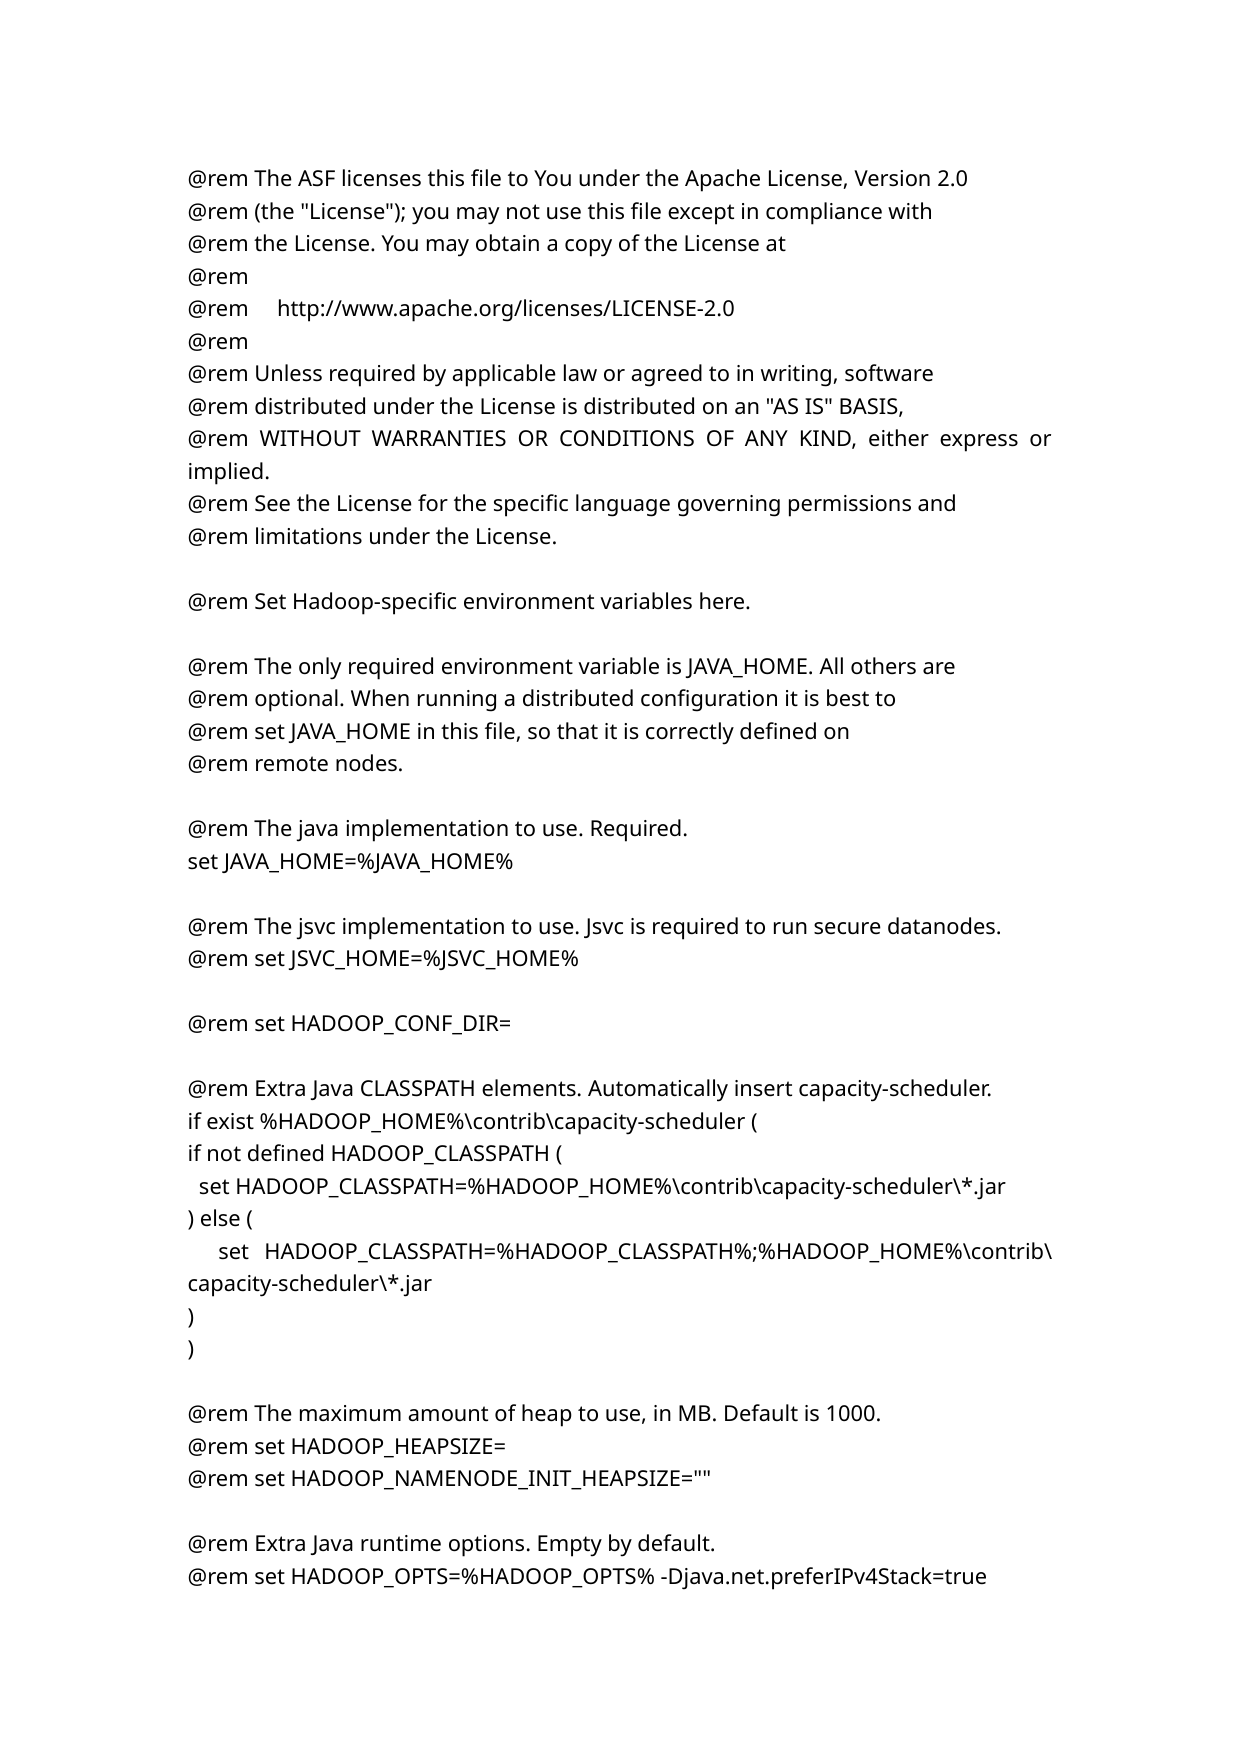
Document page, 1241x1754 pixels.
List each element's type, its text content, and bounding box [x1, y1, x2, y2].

text @rem limitations under the License. [187, 519, 1053, 552]
text @rem The ASF licenses this file to You under the Apache License, Version 2.0 [187, 162, 1053, 194]
text @rem [187, 259, 1053, 292]
text @rem set HADOOP_OPTS=%HADOOP_OPTS% -Djava.net.preferIPv4Stack=true [187, 1559, 1053, 1592]
text @rem remote nodes. [187, 747, 1053, 779]
text @rem set HADOOP_NAMENODE_INIT_HEAPSIZE="" [187, 1462, 1053, 1494]
text @rem Extra Java CLASSPATH elements. Automatically insert capacity-scheduler. [187, 1072, 1053, 1104]
text if not defined HADOOP_CLASSPATH ( [187, 1137, 1053, 1169]
text @rem The maximum amount of heap to use, in MB. Default is 1000. [187, 1397, 1053, 1429]
text set HADOOP_CLASSPATH=%HADOOP_HOME%\contrib\capacity-scheduler\*.jar [187, 1169, 1053, 1202]
text @rem Unless required by applicable law or agreed to in writing, software [187, 357, 1053, 389]
text @rem See the License for the specific language governing permissions and [187, 487, 1053, 519]
text ) [187, 1332, 1053, 1364]
text @rem Set Hadoop-specific environment variables here. [187, 584, 1053, 617]
text @rem set HADOOP_CONF_DIR= [187, 1007, 1053, 1039]
text set JAVA_HOME=%JAVA_HOME% [187, 844, 1053, 877]
text @rem [187, 324, 1053, 357]
text @rem The java implementation to use. Required. [187, 812, 1053, 844]
text @rem the License. You may obtain a copy of the License at [187, 227, 1053, 259]
text @rem http://www.apache.org/licenses/LICENSE-2.0 [187, 292, 1053, 324]
text @rem The only required environment variable is JAVA_HOME. All others are [187, 649, 1053, 682]
text set HADOOP_CLASSPATH=%HADOOP_CLASSPATH%;%HADOOP_HOME%\contrib\capacity-scheduler\*.jar [187, 1234, 1053, 1299]
text @rem distributed under the License is distributed on an "AS IS" BASIS, [187, 389, 1053, 422]
text if exist %HADOOP_HOME%\contrib\capacity-scheduler ( [187, 1104, 1053, 1137]
text @rem The jsvc implementation to use. Jsvc is required to run secure datanodes. [187, 909, 1053, 942]
text ) else ( [187, 1202, 1053, 1234]
text @rem set HADOOP_HEAPSIZE= [187, 1429, 1053, 1462]
text @rem set JSVC_HOME=%JSVC_HOME% [187, 942, 1053, 974]
text @rem set JAVA_HOME in this file, so that it is correctly defined on [187, 714, 1053, 747]
text @rem optional. When running a distributed configuration it is best to [187, 682, 1053, 714]
text @rem (the "License"); you may not use this file except in compliance with [187, 194, 1053, 227]
text @rem Extra Java runtime options. Empty by default. [187, 1527, 1053, 1559]
text ) [187, 1299, 1053, 1332]
text @rem WITHOUT WARRANTIES OR CONDITIONS OF ANY KIND, either express or implied. [187, 422, 1053, 487]
